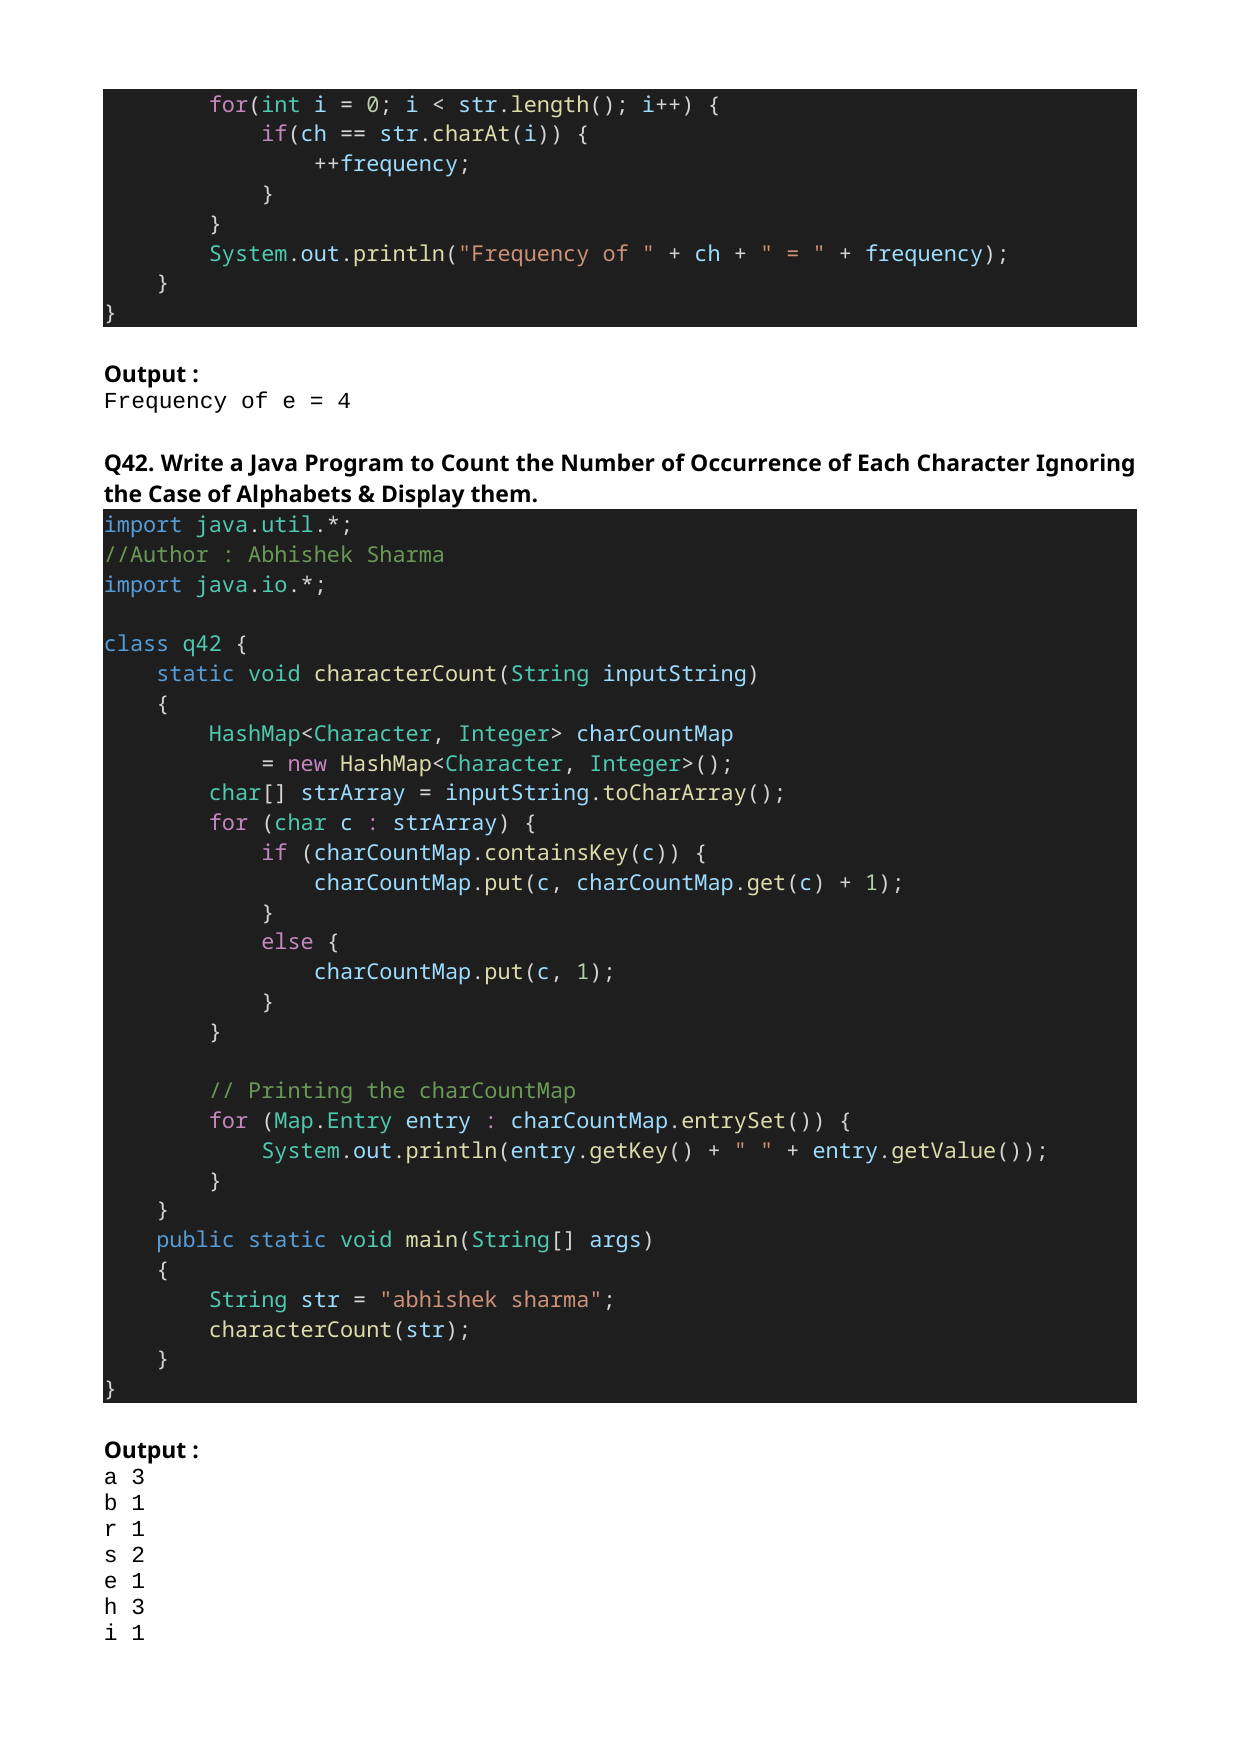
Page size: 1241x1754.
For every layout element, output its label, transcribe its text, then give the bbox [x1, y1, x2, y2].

text b 1 [103, 1491, 1137, 1517]
text { [103, 1254, 1137, 1284]
text } [103, 267, 1137, 297]
text static void characterCount(String inputString) [103, 658, 1137, 688]
text System.out.println(entry.getKey() + " " + entry.getValue()); [103, 1135, 1137, 1164]
text import java.util.*; [103, 509, 1137, 539]
text if(ch == str.charAt(i)) { [103, 118, 1137, 148]
text class q42 { [103, 628, 1137, 658]
text characterCount(str); [103, 1313, 1137, 1343]
text Output : [103, 358, 1137, 389]
text Frequency of e = 4 [103, 389, 1137, 415]
text } [103, 178, 1137, 208]
text a 3 [103, 1465, 1137, 1491]
text s 2 [103, 1543, 1137, 1569]
text Output : [103, 1434, 1137, 1465]
text = new HashMap<Character, Integer>(); [103, 747, 1137, 777]
text } [103, 986, 1137, 1016]
text else { [103, 926, 1137, 956]
text { [103, 688, 1137, 718]
text e 1 [103, 1569, 1137, 1595]
text } [103, 1373, 1137, 1403]
text } [103, 1343, 1137, 1373]
text h 3 [103, 1595, 1137, 1621]
text for (char c : strArray) { [103, 807, 1137, 837]
text import java.io.*; [103, 569, 1137, 598]
text //Author : Abhishek Sharma [103, 539, 1137, 569]
text public static void main(String[] args) [103, 1224, 1137, 1254]
text } [103, 1194, 1137, 1224]
text } [103, 1016, 1137, 1045]
text // Printing the charCountMap [103, 1075, 1137, 1105]
text for (Map.Entry entry : charCountMap.entrySet()) { [103, 1105, 1137, 1135]
text HashMap<Character, Integer> charCountMap [103, 718, 1137, 747]
text if (charCountMap.containsKey(c)) { [103, 837, 1137, 867]
text String str = "abhishek sharma"; [103, 1284, 1137, 1313]
text System.out.println("Frequency of " + ch + " = " + frequency); [103, 238, 1137, 267]
text for(int i = 0; i < str.length(); i++) { [103, 89, 1137, 118]
text } [103, 896, 1137, 926]
text charCountMap.put(c, 1); [103, 956, 1137, 986]
text charCountMap.put(c, charCountMap.get(c) + 1); [103, 867, 1137, 896]
text r 1 [103, 1517, 1137, 1543]
text ++frequency; [103, 148, 1137, 178]
text } [103, 1164, 1137, 1194]
text i 1 [103, 1621, 1137, 1647]
text char[] strArray = inputString.toCharArray(); [103, 777, 1137, 807]
text } [103, 297, 1137, 327]
text } [103, 208, 1137, 238]
text Q42. Write a Java Program to Count the Number of Occurrence of Each Character Ignoring the Case of Alphabets & Display them. [103, 447, 1137, 509]
